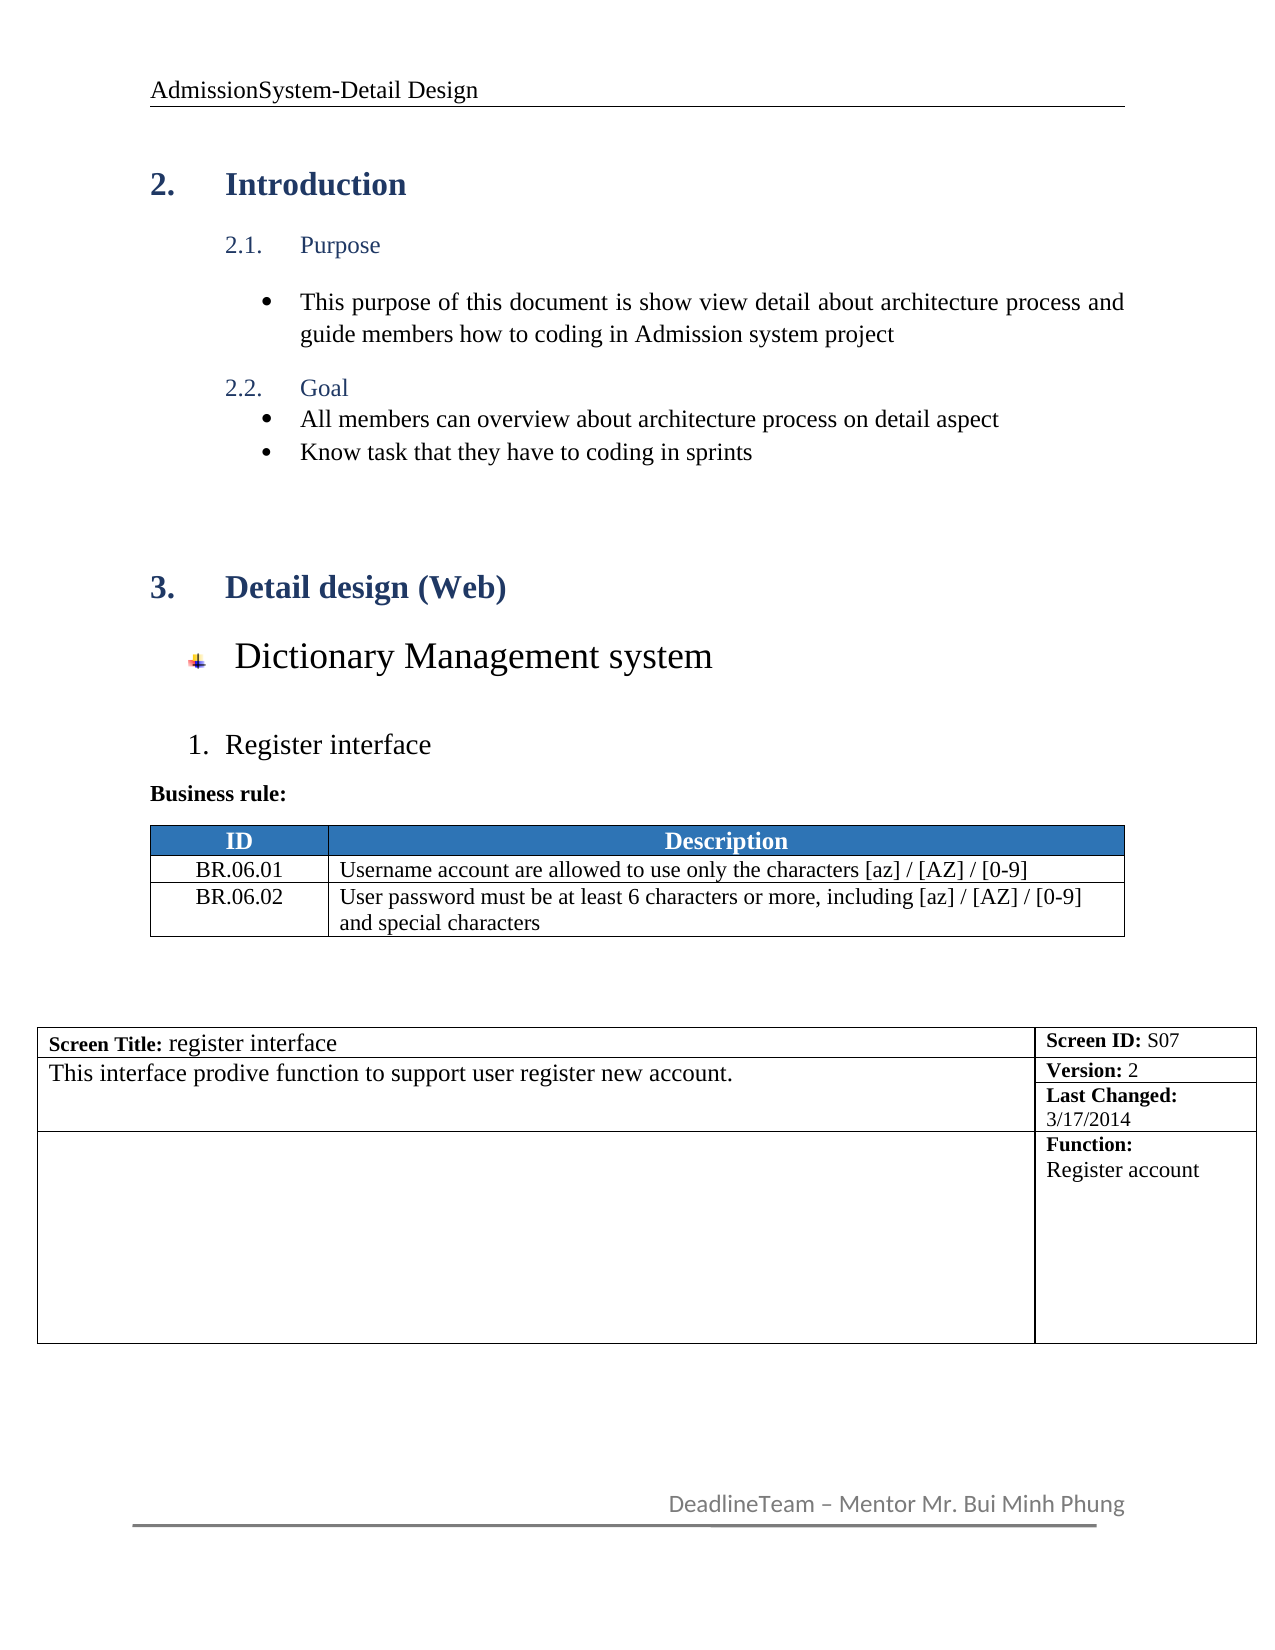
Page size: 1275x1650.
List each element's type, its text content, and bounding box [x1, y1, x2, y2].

list Dictionary Management system [187, 634, 1125, 677]
table_cell User password must be at least 6 characters or more, including [az] / [AZ] / [0-9] and special characters [329, 883, 1124, 936]
text Business rule: [150, 780, 1125, 806]
table_header Screen ID: S07 [1036, 1028, 1256, 1057]
subtitle Purpose [225, 231, 1125, 259]
list Know task that they have to coding in sprints [262, 437, 1125, 466]
table_cell Version: 2 [1036, 1058, 1256, 1082]
list All members can overview about architecture process on detail aspect [262, 404, 1125, 433]
table_cell Username account are allowed to use only the characters [az] / [AZ] / [0-9] [329, 856, 1124, 882]
table_header ID [151, 826, 328, 855]
table_cell Function: Register account [1036, 1132, 1256, 1343]
table_cell BR.06.01 [151, 856, 328, 882]
subtitle Introduction [150, 164, 1125, 202]
table_cell Last Changed: 3/17/2014 [1036, 1083, 1256, 1131]
table_header Description [329, 826, 1124, 855]
list Register interface [187, 727, 1125, 761]
picture [188, 652, 206, 669]
table_cell [38, 1132, 1034, 1343]
subtitle Detail design (Web) [150, 567, 1125, 606]
table_cell BR.06.02 [151, 883, 328, 936]
table_cell This interface prodive function to support user register new account. [38, 1058, 1034, 1131]
table_header Screen Title: register interface [38, 1028, 1034, 1057]
subtitle Goal [225, 373, 1125, 402]
list This purpose of this document is show view detail about architecture process and guide members how to coding in Admission system project [262, 287, 1125, 348]
